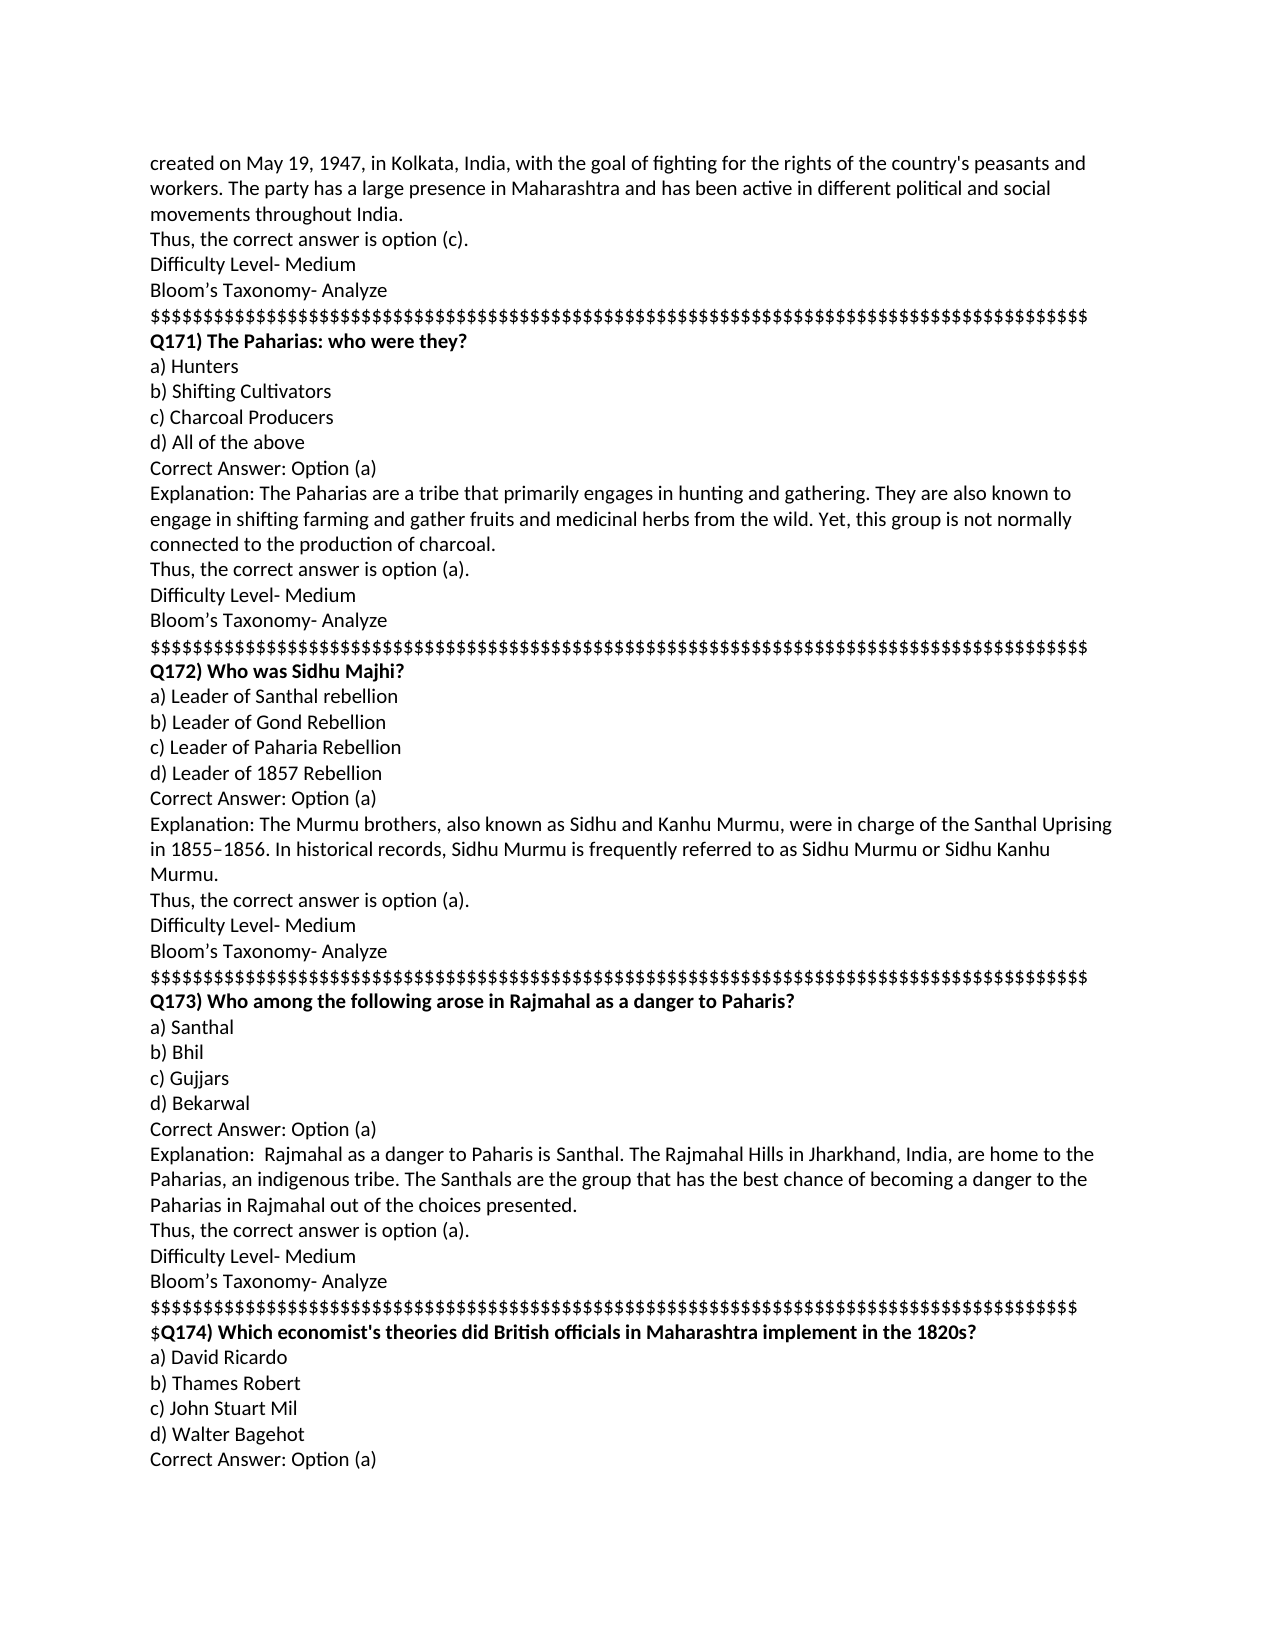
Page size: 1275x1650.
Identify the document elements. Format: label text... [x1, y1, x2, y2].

text Q172) Who was Sidhu Majhi? [150, 658, 1125, 684]
text Q173) Who among the following arose in Rajmahal as a danger to Paharis? [150, 989, 1125, 1014]
text $$$$$$$$$$$$$$$$$$$$$$$$$$$$$$$$$$$$$$$$$$$$$$$$$$$$$$$$$$$$$$$$$$$$$$$$$$$$$$$$$$$$$$$$$ [150, 302, 1125, 328]
text Explanation: The Murmu brothers, also known as Sidhu and Kanhu Murmu, were in charge of the Santhal Uprising in 1855–1856. In historical records, Sidhu Murmu is frequently referred to as Sidhu Murmu or Sidhu Kanhu Murmu. [150, 811, 1125, 887]
text Thus, the correct answer is option (c). [150, 226, 1125, 252]
text Difficulty Level- Medium [150, 912, 1125, 938]
text a) Leader of Santhal rebellion [150, 684, 1125, 709]
text c) Leader of Paharia Rebellion [150, 734, 1125, 760]
text $$$$$$$$$$$$$$$$$$$$$$$$$$$$$$$$$$$$$$$$$$$$$$$$$$$$$$$$$$$$$$$$$$$$$$$$$$$$$$$$$$$$$$$$$ [150, 633, 1125, 658]
text c) Charcoal Producers [150, 404, 1125, 429]
text Difficulty Level- Medium [150, 252, 1125, 277]
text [150, 150, 1125, 226]
text Correct Answer: Option (a) [150, 785, 1125, 811]
text Correct Answer: Option (a) [150, 455, 1125, 480]
text a) Santhal [150, 1014, 1125, 1039]
text b) Shifting Cultivators [150, 379, 1125, 404]
text Difficulty Level- Medium [150, 582, 1125, 607]
text Bloom’s Taxonomy- Analyze [150, 938, 1125, 963]
text b) Thames Robert [150, 1370, 1125, 1395]
text Thus, the correct answer is option (a). [150, 887, 1125, 912]
text c) John Stuart Mil [150, 1395, 1125, 1421]
text Correct Answer: Option (a) [150, 1446, 1125, 1472]
text Thus, the correct answer is option (a). [150, 557, 1125, 582]
text Bloom’s Taxonomy- Analyze [150, 607, 1125, 633]
text d) All of the above [150, 429, 1125, 455]
text d) Leader of 1857 Rebellion [150, 760, 1125, 785]
text b) Leader of Gond Rebellion [150, 709, 1125, 734]
text d) Walter Bagehot [150, 1421, 1125, 1446]
text Thus, the correct answer is option (a). [150, 1217, 1125, 1243]
text d) Bekarwal [150, 1090, 1125, 1116]
text Q171) The Paharias: who were they? [150, 328, 1125, 353]
text Bloom’s Taxonomy- Analyze [150, 277, 1125, 302]
text a) David Ricardo [150, 1344, 1125, 1370]
text c) Gujjars [150, 1065, 1125, 1090]
text $$$$$$$$$$$$$$$$$$$$$$$$$$$$$$$$$$$$$$$$$$$$$$$$$$$$$$$$$$$$$$$$$$$$$$$$$$$$$$$$$$$$$$$$$Q174) Which economist's theories did British officials in Maharashtra implement in the 1820s? [150, 1294, 1125, 1344]
text b) Bhil [150, 1039, 1125, 1065]
text $$$$$$$$$$$$$$$$$$$$$$$$$$$$$$$$$$$$$$$$$$$$$$$$$$$$$$$$$$$$$$$$$$$$$$$$$$$$$$$$$$$$$$$$$ [150, 963, 1125, 989]
text Explanation: The Paharias are a tribe that primarily engages in hunting and gathering. They are also known to engage in shifting farming and gather fruits and medicinal herbs from the wild. Yet, this group is not normally connected to the production of charcoal. [150, 480, 1125, 557]
text Explanation: Rajmahal as a danger to Paharis is Santhal. The Rajmahal Hills in Jharkhand, India, are home to the Paharias, an indigenous tribe. The Santhals are the group that has the best chance of becoming a danger to the Paharias in Rajmahal out of the choices presented. [150, 1141, 1125, 1217]
text a) Hunters [150, 353, 1125, 379]
text Bloom’s Taxonomy- Analyze [150, 1268, 1125, 1294]
text Correct Answer: Option (a) [150, 1116, 1125, 1141]
text Difficulty Level- Medium [150, 1243, 1125, 1268]
